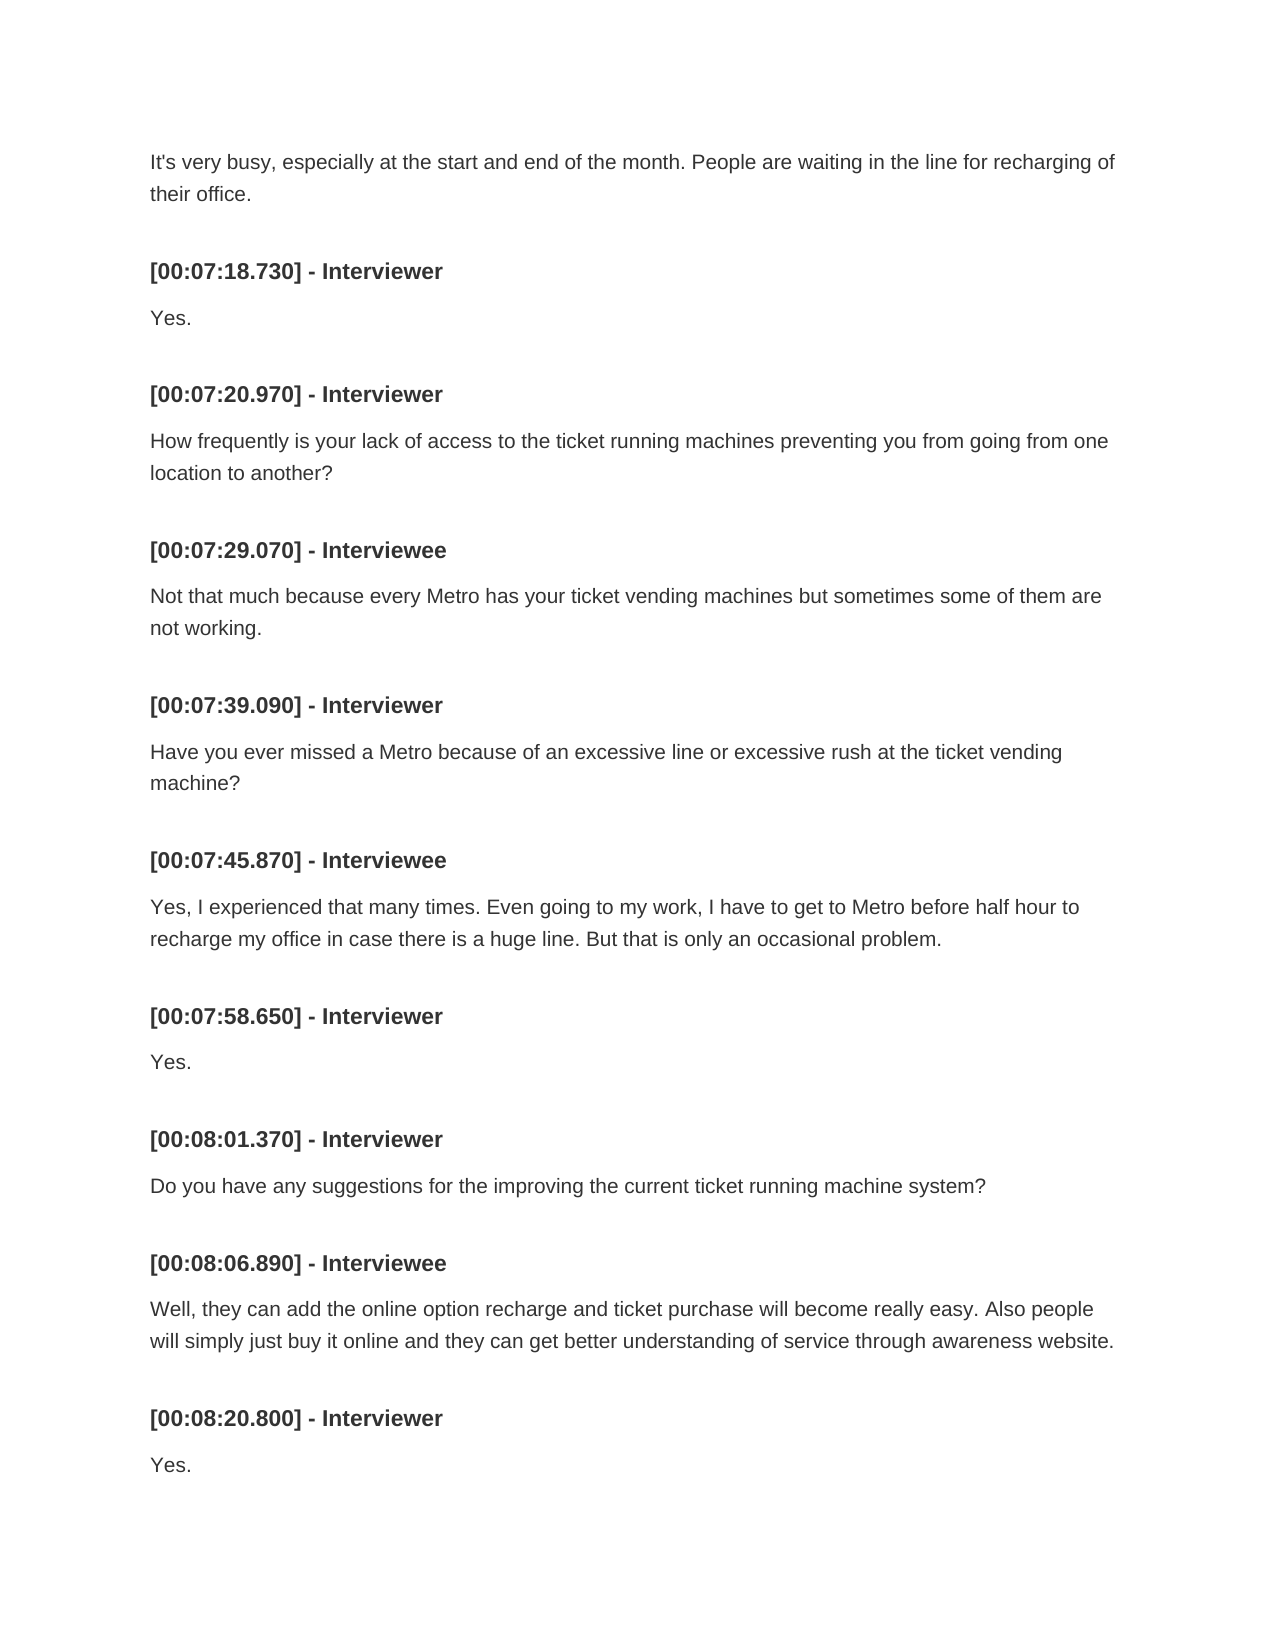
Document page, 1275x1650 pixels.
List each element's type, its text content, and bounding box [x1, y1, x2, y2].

subtitle [00:07:39.090] - Interviewer [150, 692, 1125, 718]
subtitle [00:08:06.890] - Interviewee [150, 1250, 1125, 1276]
text Well, they can add the online option recharge and ticket purchase will become really easy. Also people will simply just buy it online and they can get better understanding of service through awareness website. [150, 1297, 1125, 1353]
subtitle [00:07:45.870] - Interviewee [150, 847, 1125, 874]
subtitle [00:07:18.730] - Interviewer [150, 258, 1125, 284]
subtitle [00:08:20.800] - Interviewer [150, 1405, 1125, 1431]
text Not that much because every Metro has your ticket vending machines but sometimes some of them are not working. [150, 584, 1125, 640]
text Yes. [150, 305, 1125, 329]
text Yes. [150, 1452, 1125, 1476]
text How frequently is your lack of access to the ticket running machines preventing you from going from one location to another? [150, 429, 1125, 484]
text Have you ever missed a Metro because of an excessive line or excessive rush at the ticket vending machine? [150, 739, 1125, 795]
subtitle [00:07:20.970] - Interviewer [150, 381, 1125, 408]
text Yes. [150, 1050, 1125, 1074]
subtitle [00:07:29.070] - Interviewee [150, 537, 1125, 563]
text It's very busy, especially at the start and end of the month. People are waiting in the line for recharging of their office. [150, 150, 1125, 206]
subtitle [00:08:01.370] - Interviewer [150, 1126, 1125, 1152]
text Do you have any suggestions for the improving the current ticket running machine system? [150, 1174, 1125, 1198]
subtitle [00:07:58.650] - Interviewer [150, 1003, 1125, 1029]
text Yes, I experienced that many times. Even going to my work, I have to get to Metro before half hour to recharge my office in case there is a huge line. But that is only an occasional problem. [150, 895, 1125, 951]
